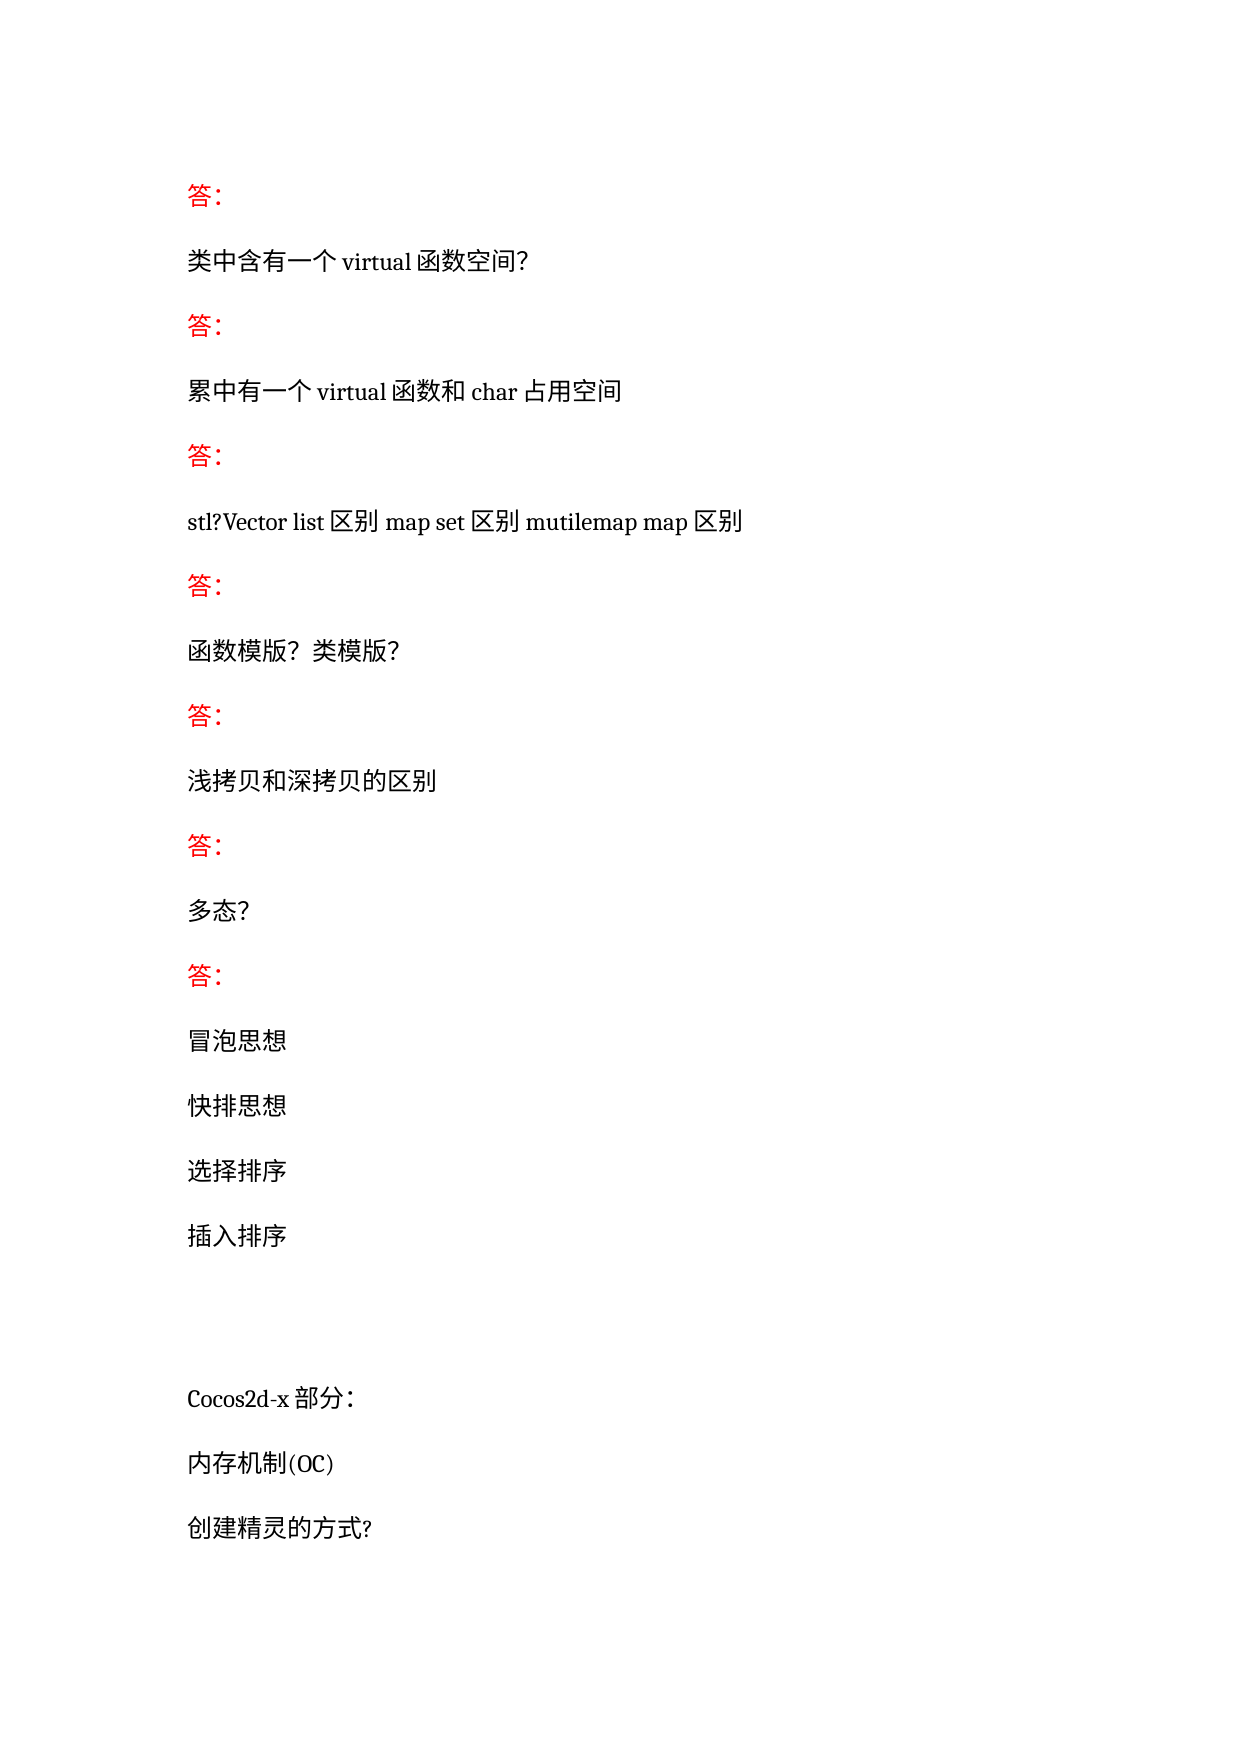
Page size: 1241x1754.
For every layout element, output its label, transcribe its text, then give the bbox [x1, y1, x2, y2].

text 冒泡思想 [187, 1007, 1053, 1072]
text Cocos2d-x部分： [187, 1364, 1053, 1429]
text 答： [187, 812, 1053, 877]
text 创建精灵的方式? [187, 1494, 1053, 1559]
text 答： [187, 682, 1053, 747]
text 类中含有一个virtual函数空间？ [187, 227, 1053, 292]
text 答： [187, 292, 1053, 357]
text 内存机制(OC) [187, 1429, 1053, 1494]
text 累中有一个virtual函数和char占用空间 [187, 357, 1053, 422]
text 选择排序 [187, 1137, 1053, 1202]
text 答： [187, 942, 1053, 1007]
text 函数模版？类模版？ [187, 617, 1053, 682]
text 多态？ [187, 877, 1053, 942]
text 答： [187, 552, 1053, 617]
text stl?Vector list区别 map set区别 mutilemap map区别 [187, 487, 1053, 552]
text 答： [187, 422, 1053, 487]
text 答： [187, 162, 1053, 227]
text 快排思想 [187, 1072, 1053, 1137]
text 浅拷贝和深拷贝的区别 [187, 747, 1053, 812]
text 插入排序 [187, 1202, 1053, 1267]
